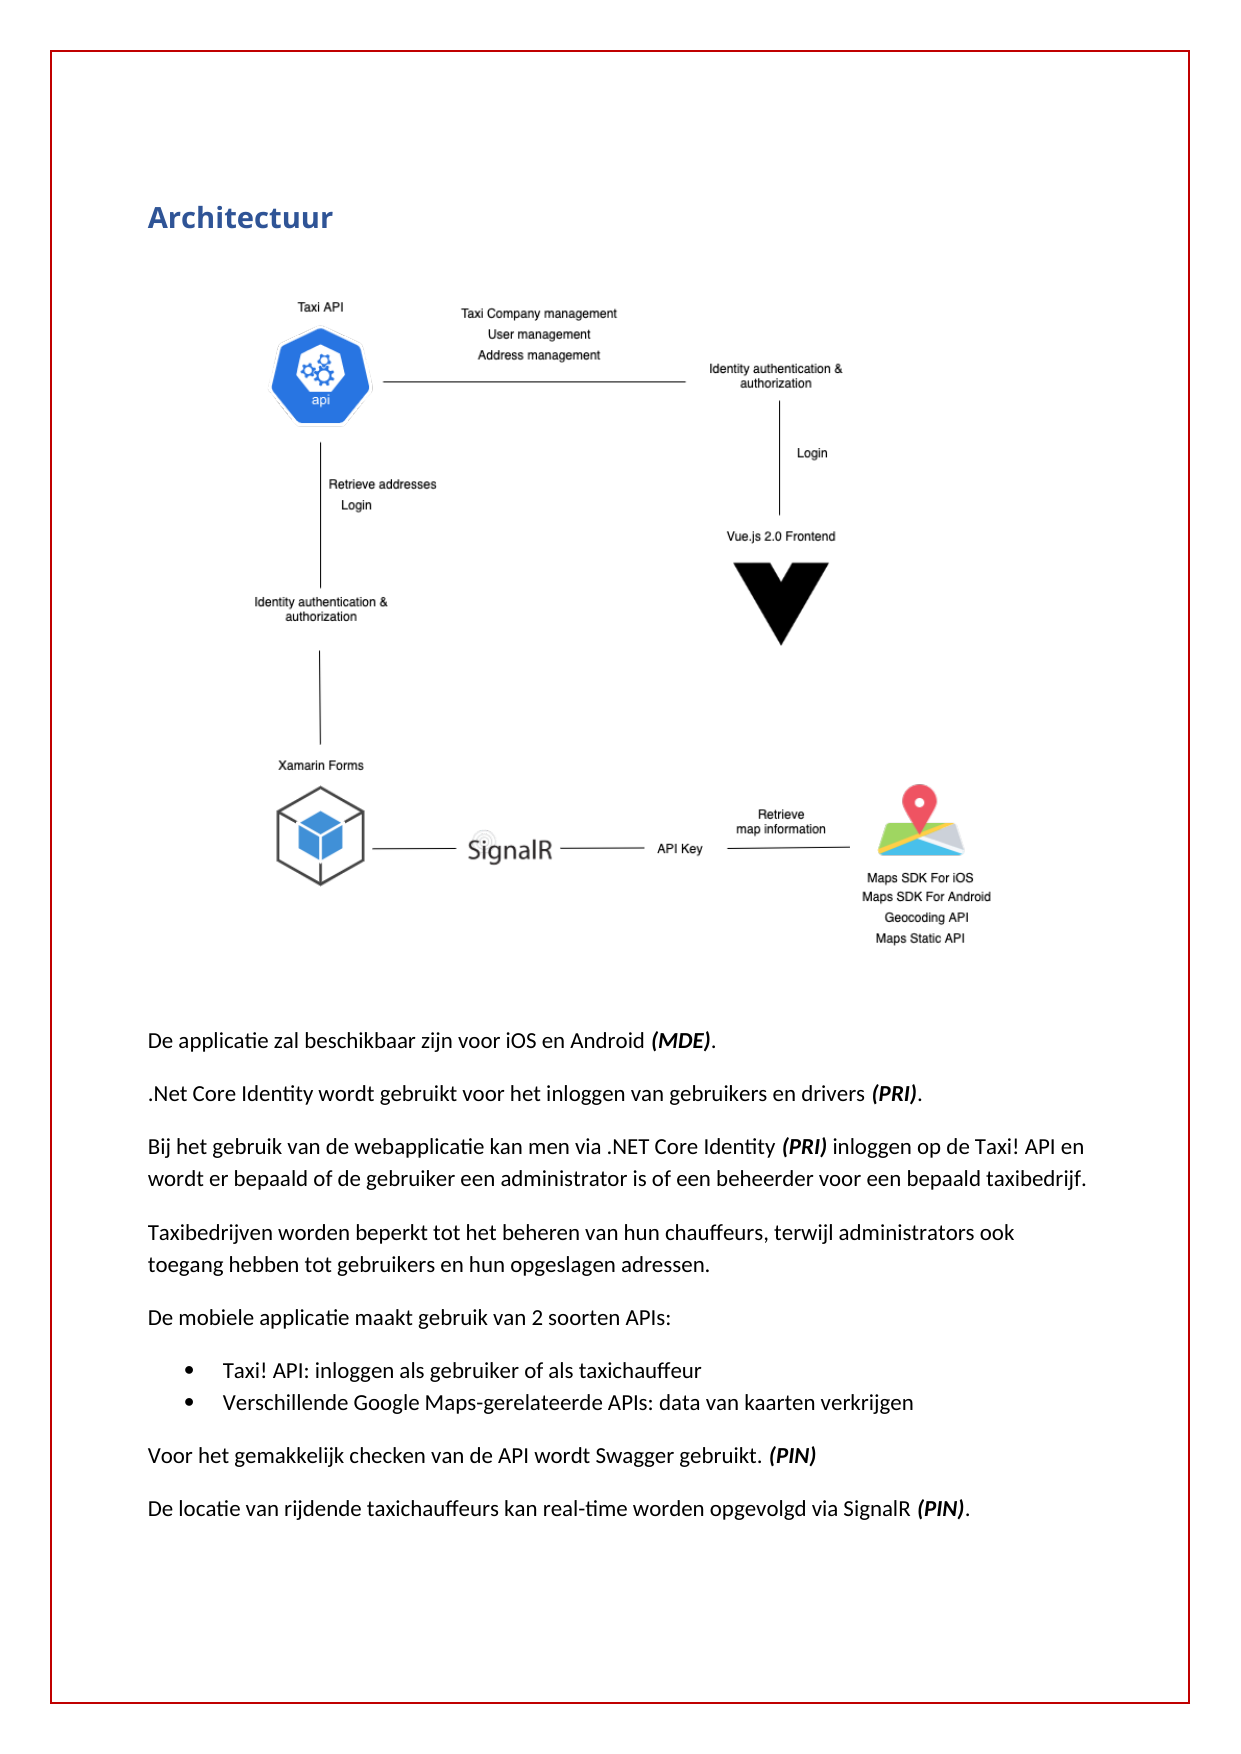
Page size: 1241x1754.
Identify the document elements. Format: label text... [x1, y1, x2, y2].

subtitle Architectuur [148, 198, 1093, 237]
text Taxibedrijven worden beperkt tot het beheren van hun chauffeurs, terwijl administrators ook toegang hebben tot gebruikers en hun opgeslagen adressen. [148, 1218, 1093, 1278]
text De applicatie zal beschikbaar zijn voor iOS en Android (MDE). [148, 1026, 1093, 1054]
text De mobiele applicatie maakt gebruik van 2 soorten APIs: [148, 1303, 1093, 1331]
text .Net Core Identity wordt gebruikt voor het inloggen van gebruikers en drivers (PRI). [148, 1079, 1093, 1107]
list Taxi! API: inloggen als gebruiker of als taxichauffeur [185, 1356, 1093, 1384]
text De locatie van rijdende taxichauffeurs kan real-time worden opgevolgd via SignalR (PIN). [148, 1494, 1093, 1522]
text Bij het gebruik van de webapplicatie kan men via .NET Core Identity (PRI) inloggen op de Taxi! API en wordt er bepaald of de gebruiker een administrator is of een beheerder voor een bepaald taxibedrijf. [148, 1132, 1093, 1193]
picture [246, 296, 994, 949]
list Verschillende Google Maps-gerelateerde APIs: data van kaarten verkrijgen [185, 1388, 1093, 1416]
text Voor het gemakkelijk checken van de API wordt Swagger gebruikt. (PIN) [148, 1441, 1093, 1469]
